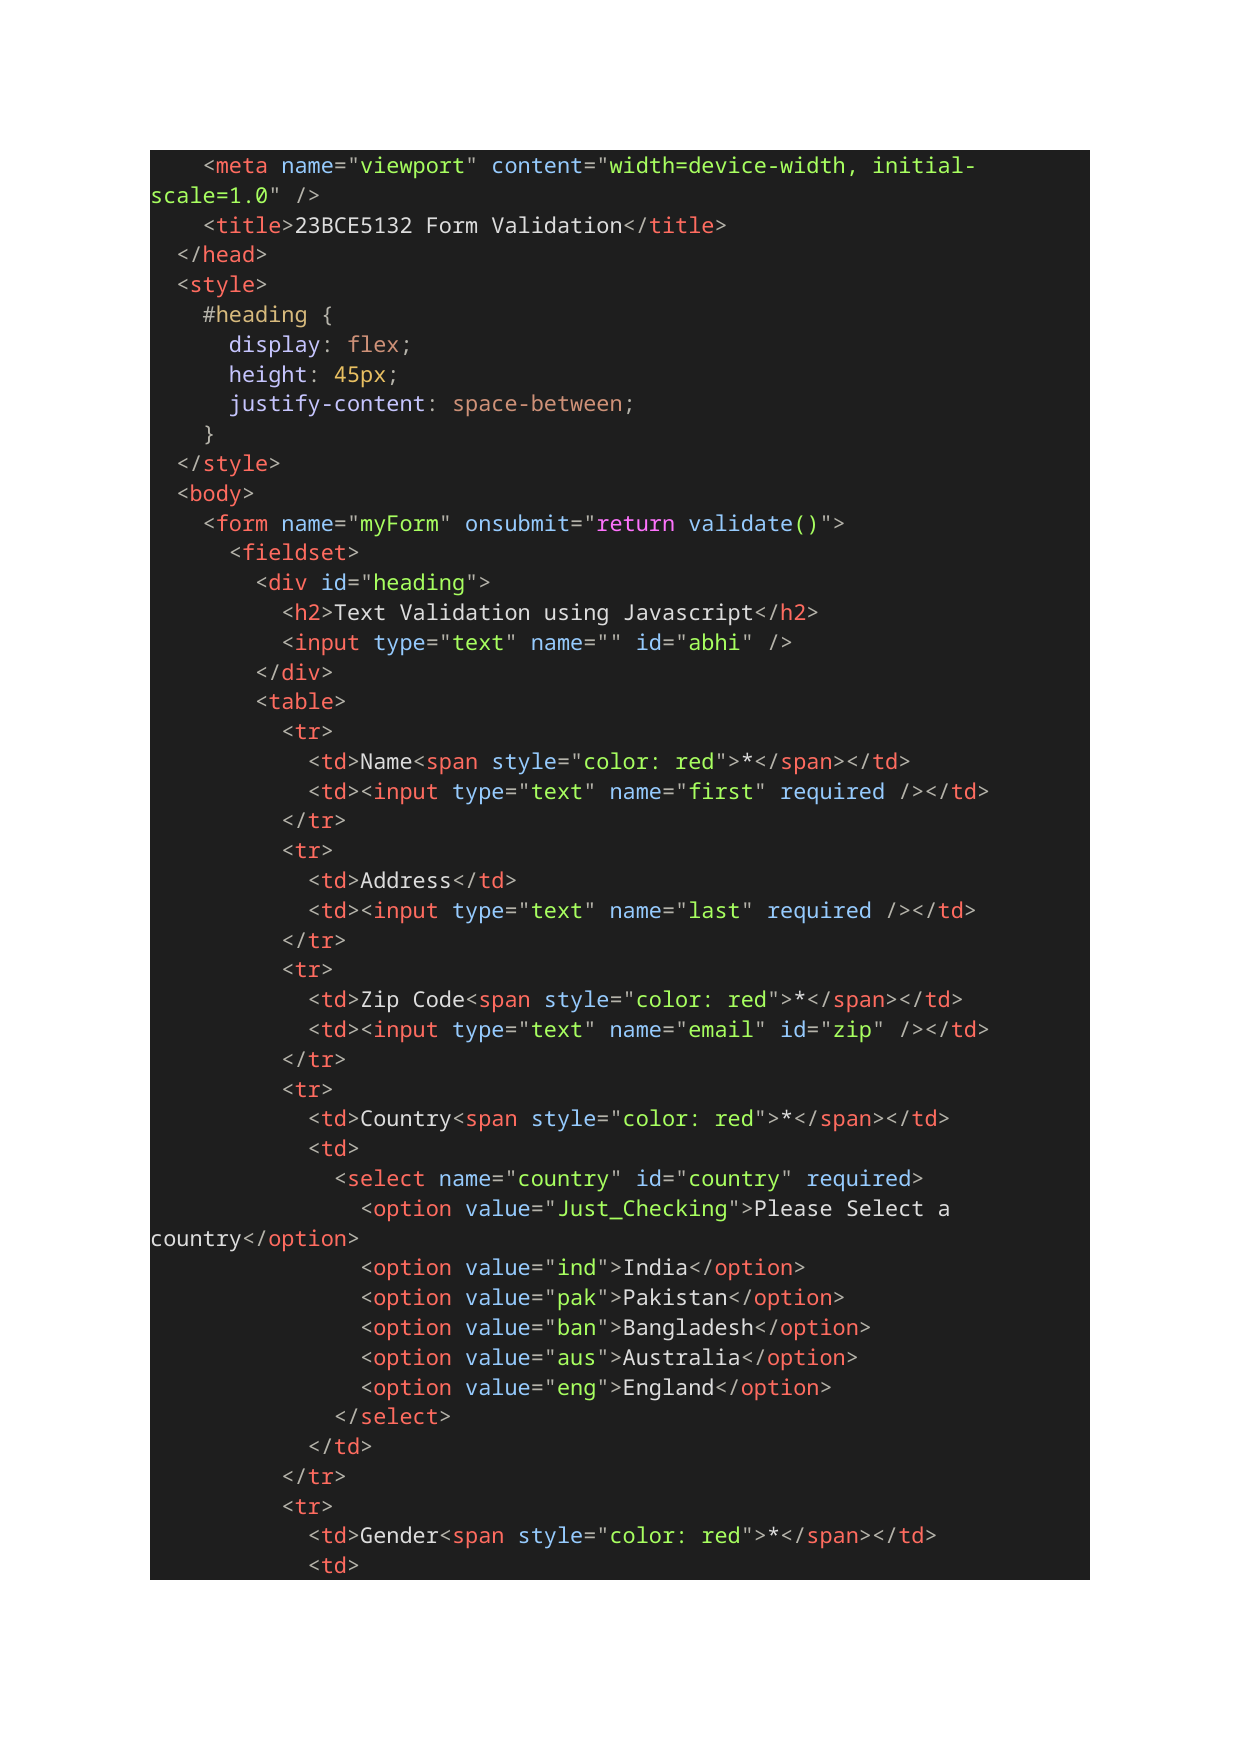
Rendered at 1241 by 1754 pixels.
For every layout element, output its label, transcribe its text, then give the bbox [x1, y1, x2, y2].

text <td> [150, 1133, 1090, 1163]
text <option value="ind">India</option> [150, 1252, 1090, 1282]
text <tr> [150, 835, 1090, 865]
text <meta name="viewport" content="width=device-width, initial-scale=1.0" /> [150, 150, 1090, 209]
text <td><input type="text" name="email" id="zip" /></td> [150, 1014, 1090, 1044]
text <tr> [150, 1073, 1090, 1103]
text <option value="aus">Australia</option> [150, 1342, 1090, 1371]
text <td>Country<span style="color: red">*</span></td> [150, 1103, 1090, 1133]
text <tr> [150, 716, 1090, 746]
text </style> [150, 448, 1090, 478]
text <h2>Text Validation using Javascript</h2> [150, 597, 1090, 627]
text <option value="ban">Bangladesh</option> [150, 1312, 1090, 1342]
text <div id="heading"> [150, 567, 1090, 597]
text <tr> [150, 1491, 1090, 1520]
text </tr> [150, 1044, 1090, 1073]
text <td>Address</td> [150, 865, 1090, 895]
text <style> [150, 269, 1090, 299]
text <input type="text" name="" id="abhi" /> [150, 627, 1090, 656]
text </div> [150, 656, 1090, 686]
text </tr> [150, 805, 1090, 835]
text justify-content: space-between; [150, 388, 1090, 418]
text #heading { [150, 299, 1090, 329]
text <td>Gender<span style="color: red">*</span></td> [150, 1520, 1090, 1550]
text <tr> [150, 954, 1090, 984]
text display: flex; [150, 329, 1090, 358]
text <td> [150, 1550, 1090, 1580]
text } [150, 418, 1090, 448]
text </tr> [150, 924, 1090, 954]
text <td><input type="text" name="first" required /></td> [150, 776, 1090, 805]
text <select name="country" id="country" required> [150, 1163, 1090, 1193]
text <td>Zip Code<span style="color: red">*</span></td> [150, 984, 1090, 1014]
text <form name="myForm" onsubmit="return validate()"> [150, 507, 1090, 537]
text <body> [150, 478, 1090, 507]
text <table> [150, 686, 1090, 716]
text </tr> [150, 1461, 1090, 1491]
text <option value="Just_Checking">Please Select a country</option> [150, 1193, 1090, 1252]
text <title>23BCE5132 Form Validation</title> [150, 209, 1090, 239]
text <td>Name<span style="color: red">*</span></td> [150, 746, 1090, 776]
text </head> [150, 239, 1090, 269]
text </td> [150, 1431, 1090, 1461]
text <option value="eng">England</option> [150, 1371, 1090, 1401]
text <td><input type="text" name="last" required /></td> [150, 895, 1090, 924]
text </select> [150, 1401, 1090, 1431]
text <fieldset> [150, 537, 1090, 567]
text height: 45px; [150, 358, 1090, 388]
text <option value="pak">Pakistan</option> [150, 1282, 1090, 1312]
